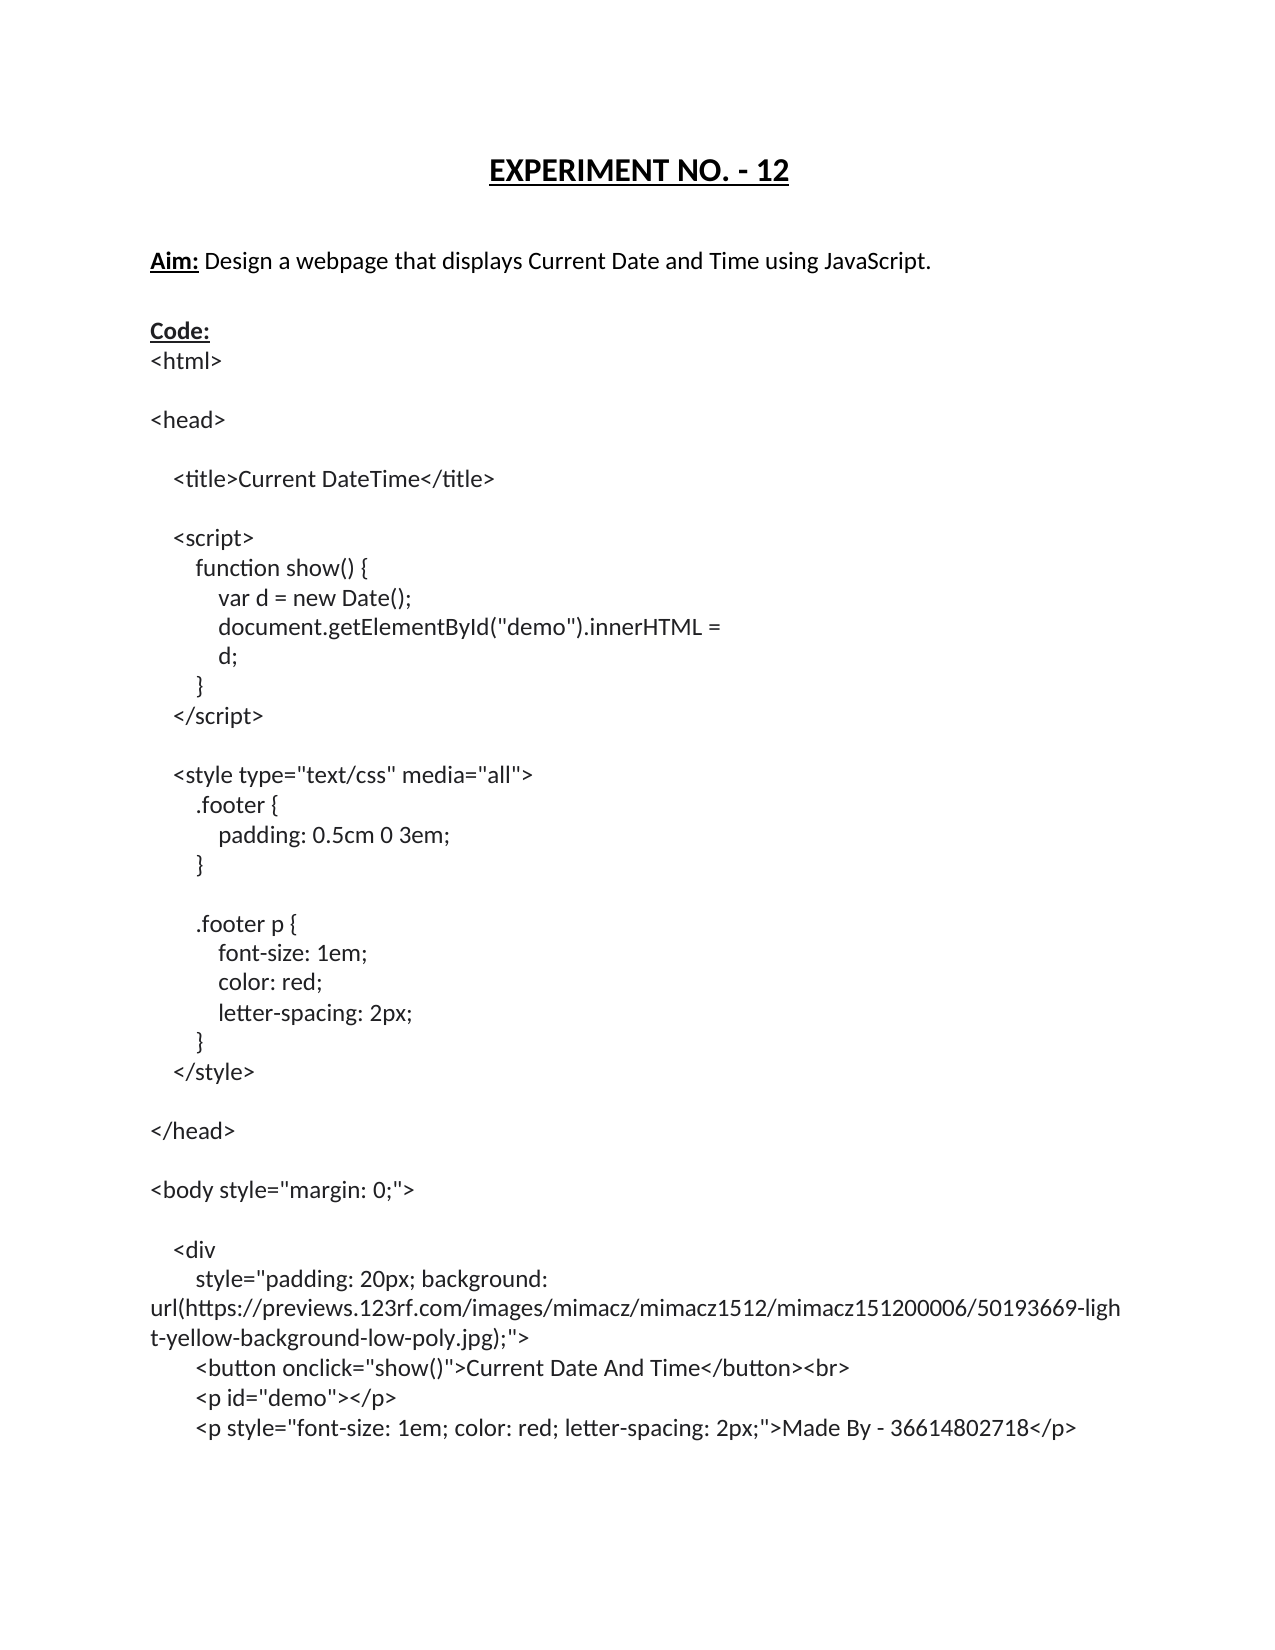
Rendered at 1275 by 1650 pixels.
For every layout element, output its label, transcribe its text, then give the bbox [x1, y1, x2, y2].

text <p style="font-size: 1em; color: red; letter-spacing: 2px;">Made By - 36614802718</p> [195, 1412, 1252, 1442]
text <button onclick="show()">Current Date And Time</button><br> [195, 1352, 1252, 1382]
text .footer { [195, 789, 1252, 819]
text <p id="demo"></p> [195, 1382, 1252, 1412]
text .footer p { [195, 908, 1252, 938]
text </head> [150, 1115, 1252, 1146]
text function show() { [195, 553, 1252, 583]
text <style type="text/css" media="all"> [173, 759, 1252, 789]
text } [195, 671, 1252, 701]
text var d = new Date(); document.getElementById("demo").innerHTML = d; [218, 583, 746, 671]
text <head> [150, 404, 1252, 434]
text style="padding: 20px; background: url(https://previews.123rf.com/images/mimacz/mimacz1512/mimacz151200006/50193669-ligh t-yellow-background-low-poly.jpg);"> [150, 1264, 1127, 1352]
text } [195, 1027, 1252, 1056]
text <script> [173, 523, 1252, 553]
text Aim: Design a webpage that displays Current Date and Time using JavaScript. [150, 245, 1252, 275]
text <title>Current DateTime</title> [173, 463, 1252, 494]
text <body style="margin: 0;"> [150, 1175, 1252, 1205]
text </style> [173, 1056, 1252, 1086]
text <div [173, 1234, 1252, 1264]
text letter-spacing: 2px; [218, 997, 1252, 1027]
text font-size: 1em; color: red; [218, 938, 369, 997]
text <html> [150, 345, 1252, 375]
text } [195, 849, 1252, 879]
text padding: 0.5cm 0 3em; [218, 819, 1252, 849]
subtitle Code: [150, 315, 1252, 345]
subtitle EXPERIMENT NO. - 12 [443, 149, 836, 190]
text </script> [173, 701, 1252, 731]
